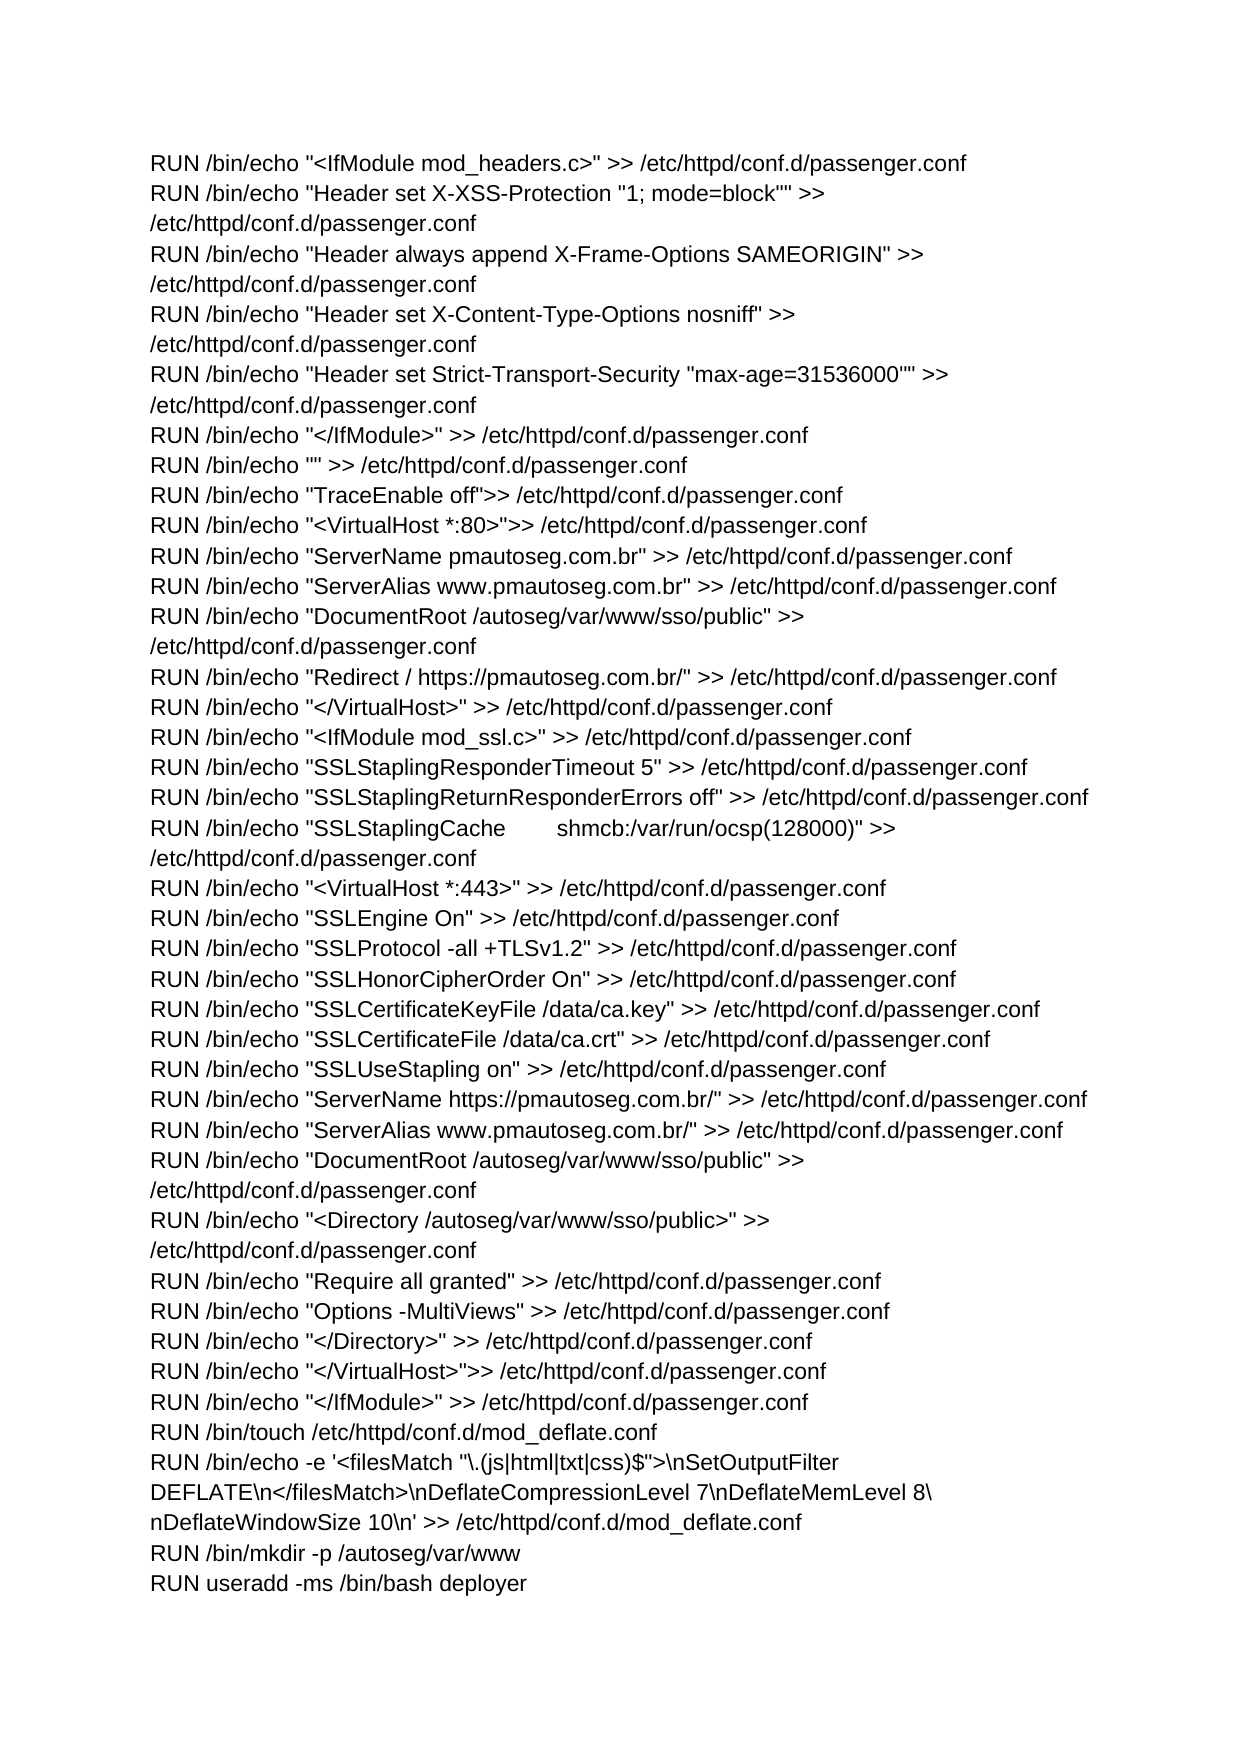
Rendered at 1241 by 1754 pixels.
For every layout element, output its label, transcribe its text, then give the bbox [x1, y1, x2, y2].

text RUN /bin/echo "ServerName https://pmautoseg.com.br/" >> /etc/httpd/conf.d/passenger.conf [150, 1086, 1090, 1113]
text RUN /bin/echo "ServerAlias www.pmautoseg.com.br" >> /etc/httpd/conf.d/passenger.conf [150, 573, 1090, 599]
text RUN /bin/echo "<IfModule mod_ssl.c>" >> /etc/httpd/conf.d/passenger.conf [150, 724, 1090, 750]
text RUN /bin/echo "<Directory /autoseg/var/www/sso/public>" >> /etc/httpd/conf.d/passenger.conf [150, 1207, 1090, 1264]
text RUN /bin/echo "DocumentRoot /autoseg/var/www/sso/public" >> /etc/httpd/conf.d/passenger.conf [150, 603, 1090, 660]
text RUN /bin/echo "</Directory>" >> /etc/httpd/conf.d/passenger.conf [150, 1328, 1090, 1354]
text RUN /bin/echo "<IfModule mod_headers.c>" >> /etc/httpd/conf.d/passenger.conf [150, 150, 1090, 176]
text RUN useradd -ms /bin/bash deployer [150, 1570, 1090, 1596]
text RUN /bin/echo "TraceEnable off">> /etc/httpd/conf.d/passenger.conf [150, 482, 1090, 509]
text RUN /bin/echo "SSLHonorCipherOrder On" >> /etc/httpd/conf.d/passenger.conf [150, 966, 1090, 992]
text RUN /bin/echo -e '<filesMatch "\.(js|html|txt|css)$">\nSetOutputFilter DEFLATE\n</filesMatch>\nDeflateCompressionLevel 7\nDeflateMemLevel 8\nDeflateWindowSize 10\n' >> /etc/httpd/conf.d/mod_deflate.conf [150, 1449, 1090, 1536]
text RUN /bin/echo "ServerName pmautoseg.com.br" >> /etc/httpd/conf.d/passenger.conf [150, 543, 1090, 569]
text RUN /bin/echo "SSLStaplingResponderTimeout 5" >> /etc/httpd/conf.d/passenger.conf [150, 754, 1090, 781]
text RUN /bin/echo "</VirtualHost>" >> /etc/httpd/conf.d/passenger.conf [150, 694, 1090, 720]
text RUN /bin/echo "<VirtualHost *:80>">> /etc/httpd/conf.d/passenger.conf [150, 512, 1090, 539]
text RUN /bin/echo "DocumentRoot /autoseg/var/www/sso/public" >> /etc/httpd/conf.d/passenger.conf [150, 1147, 1090, 1203]
text RUN /bin/echo "</VirtualHost>">> /etc/httpd/conf.d/passenger.conf [150, 1358, 1090, 1385]
text RUN /bin/echo "Header set X-Content-Type-Options nosniff" >> /etc/httpd/conf.d/passenger.conf [150, 301, 1090, 358]
text RUN /bin/echo "Header always append X-Frame-Options SAMEORIGIN" >> /etc/httpd/conf.d/passenger.conf [150, 241, 1090, 297]
text RUN /bin/mkdir -p /autoseg/var/www [150, 1539, 1090, 1566]
text RUN /bin/echo "Options -MultiViews" >> /etc/httpd/conf.d/passenger.conf [150, 1298, 1090, 1324]
text RUN /bin/echo "ServerAlias www.pmautoseg.com.br/" >> /etc/httpd/conf.d/passenger.conf [150, 1117, 1090, 1143]
text RUN /bin/echo "<VirtualHost *:443>" >> /etc/httpd/conf.d/passenger.conf [150, 875, 1090, 901]
text RUN /bin/echo "SSLCertificateKeyFile /data/ca.key" >> /etc/httpd/conf.d/passenger.conf [150, 996, 1090, 1022]
text RUN /bin/echo "SSLCertificateFile /data/ca.crt" >> /etc/httpd/conf.d/passenger.conf [150, 1026, 1090, 1052]
text RUN /bin/echo "SSLStaplingCache shmcb:/var/run/ocsp(128000)" >> /etc/httpd/conf.d/passenger.conf [150, 814, 1090, 871]
text RUN /bin/echo "Header set X-XSS-Protection "1; mode=block"" >> /etc/httpd/conf.d/passenger.conf [150, 180, 1090, 237]
text RUN /bin/echo "" >> /etc/httpd/conf.d/passenger.conf [150, 452, 1090, 478]
text RUN /bin/echo "</IfModule>" >> /etc/httpd/conf.d/passenger.conf [150, 1388, 1090, 1415]
text RUN /bin/echo "</IfModule>" >> /etc/httpd/conf.d/passenger.conf [150, 422, 1090, 448]
text RUN /bin/echo "Redirect / https://pmautoseg.com.br/" >> /etc/httpd/conf.d/passenger.conf [150, 663, 1090, 690]
text RUN /bin/echo "Require all granted" >> /etc/httpd/conf.d/passenger.conf [150, 1268, 1090, 1294]
text RUN /bin/echo "SSLEngine On" >> /etc/httpd/conf.d/passenger.conf [150, 905, 1090, 932]
text RUN /bin/echo "SSLProtocol -all +TLSv1.2" >> /etc/httpd/conf.d/passenger.conf [150, 935, 1090, 962]
text RUN /bin/echo "Header set Strict-Transport-Security "max-age=31536000"" >> /etc/httpd/conf.d/passenger.conf [150, 361, 1090, 418]
text RUN /bin/echo "SSLUseStapling on" >> /etc/httpd/conf.d/passenger.conf [150, 1056, 1090, 1083]
text RUN /bin/touch /etc/httpd/conf.d/mod_deflate.conf [150, 1419, 1090, 1445]
text RUN /bin/echo "SSLStaplingReturnResponderErrors off" >> /etc/httpd/conf.d/passenger.conf [150, 784, 1090, 811]
